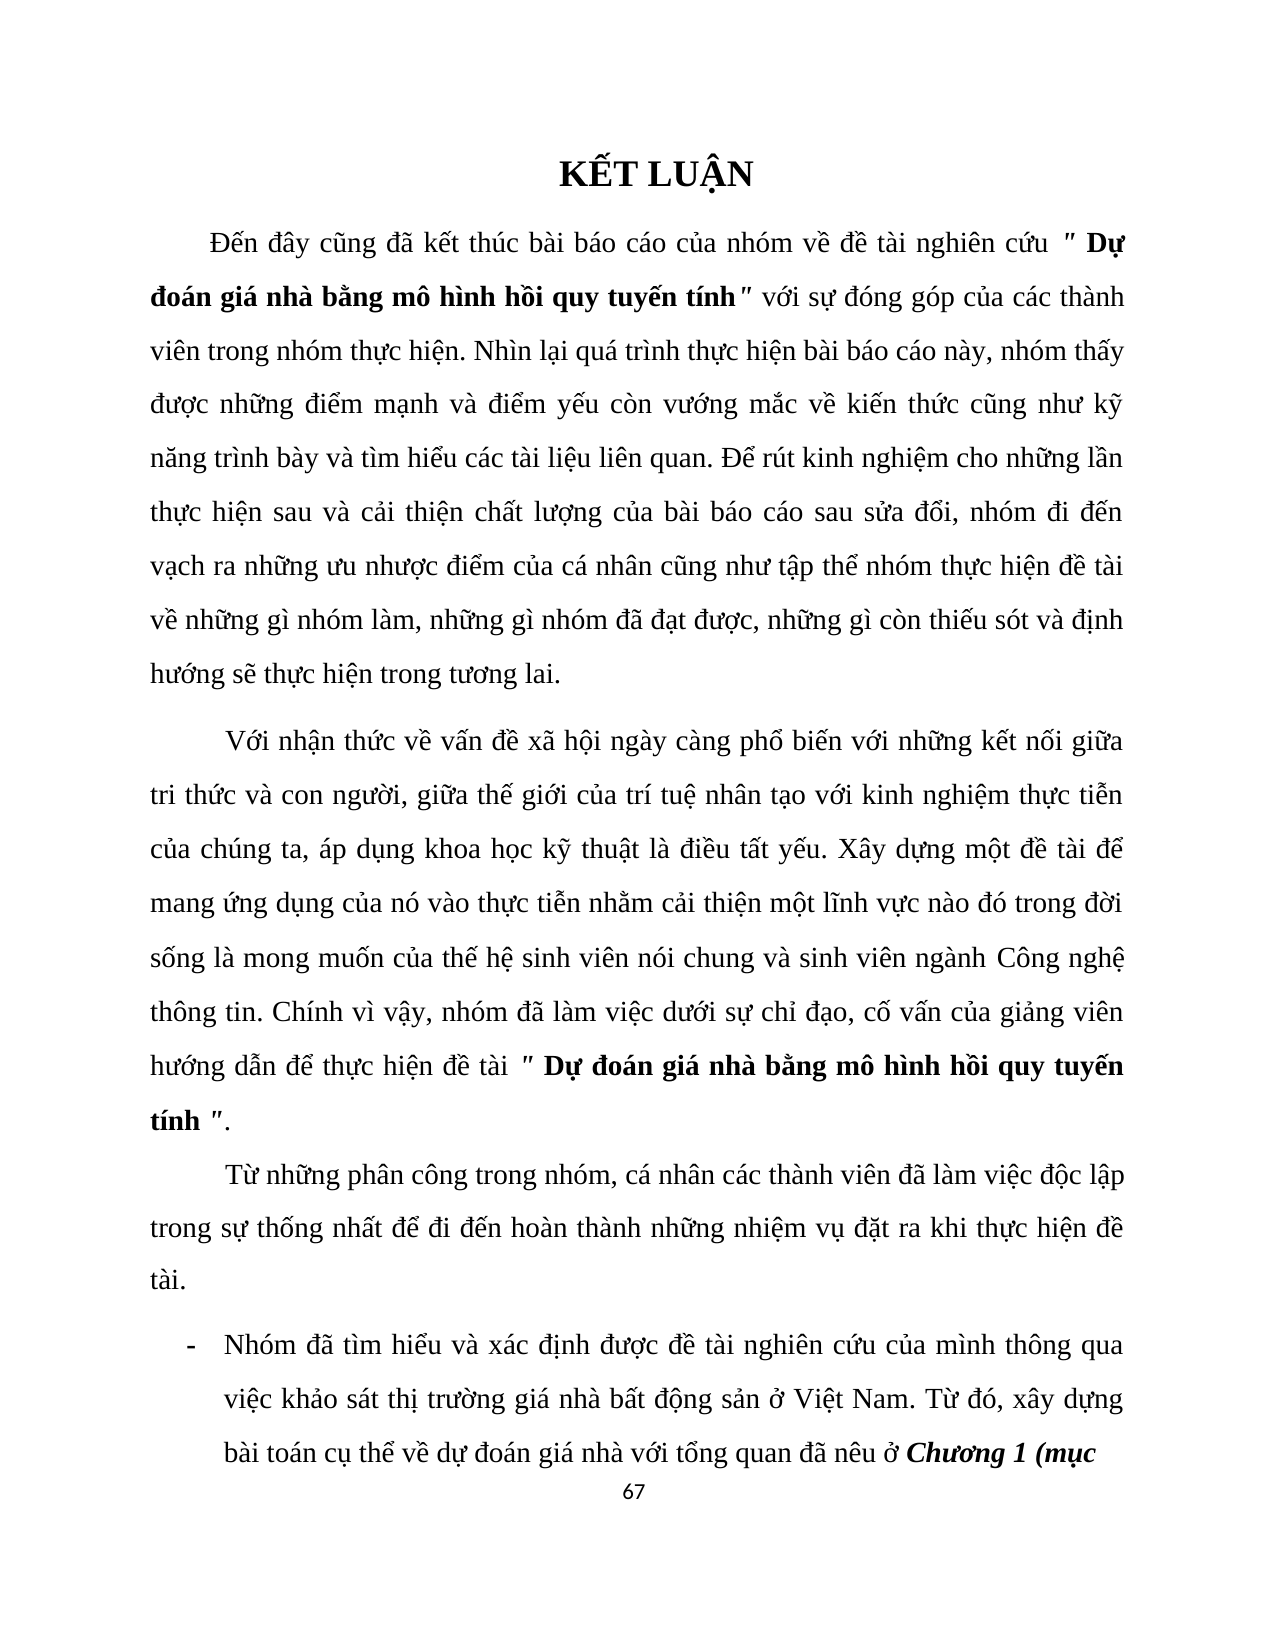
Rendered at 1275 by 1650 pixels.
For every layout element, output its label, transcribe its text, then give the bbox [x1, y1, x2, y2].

subtitle KẾT LUẬN [216, 151, 1097, 194]
text Đến đây cũng đã kết thúc bài báo cáo của nhóm về đề tài nghiên cứu " Dự đoán giá nhà bằng mô hình hồi quy tuyến tính" với sự đóng góp của các thành viên trong nhóm thực hiện. Nhìn lại quá trình thực hiện bài báo cáo này, nhóm thấy được những điểm mạnh và điểm yếu còn vướng mắc về kiến thức cũng như kỹ năng trình bày và tìm hiểu các tài liệu liên quan. Để rút kinh nghiệm cho những lần thực hiện sau và cải thiện chất lượng của bài báo cáo sau sửa đổi, nhóm đi đến vạch ra những ưu nhược điểm của cá nhân cũng như tập thể nhóm thực hiện đề tài về những gì nhóm làm, những gì nhóm đã đạt được, những gì còn thiếu sót và định hướng sẽ thực hiện trong tương lai. [150, 225, 1125, 690]
text Từ những phân công trong nhóm, cá nhân các thành viên đã làm việc độc lập trong sự thống nhất để đi đến hoàn thành những nhiệm vụ đặt ra khi thực hiện đề tài. [150, 1157, 1125, 1296]
text Với nhận thức về vấn đề xã hội ngày càng phổ biến với những kết nối giữa tri thức và con người, giữa thế giới của trí tuệ nhân tạo với kinh nghiệm thực tiễn của chúng ta, áp dụng khoa học kỹ thuật là điều tất yếu. Xây dựng một đề tài để mang ứng dụng của nó vào thực tiễn nhằm cải thiện một lĩnh vực nào đó trong đời sống là mong muốn của thế hệ sinh viên nói chung và sinh viên ngành Công nghệ thông tin. Chính vì vậy, nhóm đã làm việc dưới sự chỉ đạo, cố vấn của giảng viên hướng dẫn để thực hiện đề tài " Dự đoán giá nhà bằng mô hình hồi quy tuyến tính ". [150, 723, 1125, 1136]
list Nhóm đã tìm hiểu và xác định được đề tài nghiên cứu của mình thông qua việc khảo sát thị trường giá nhà bất động sản ở Việt Nam. Từ đó, xây dựng bài toán cụ thể về dự đoán giá nhà với tổng quan đã nêu ở Chương 1 (mục [186, 1327, 1125, 1469]
